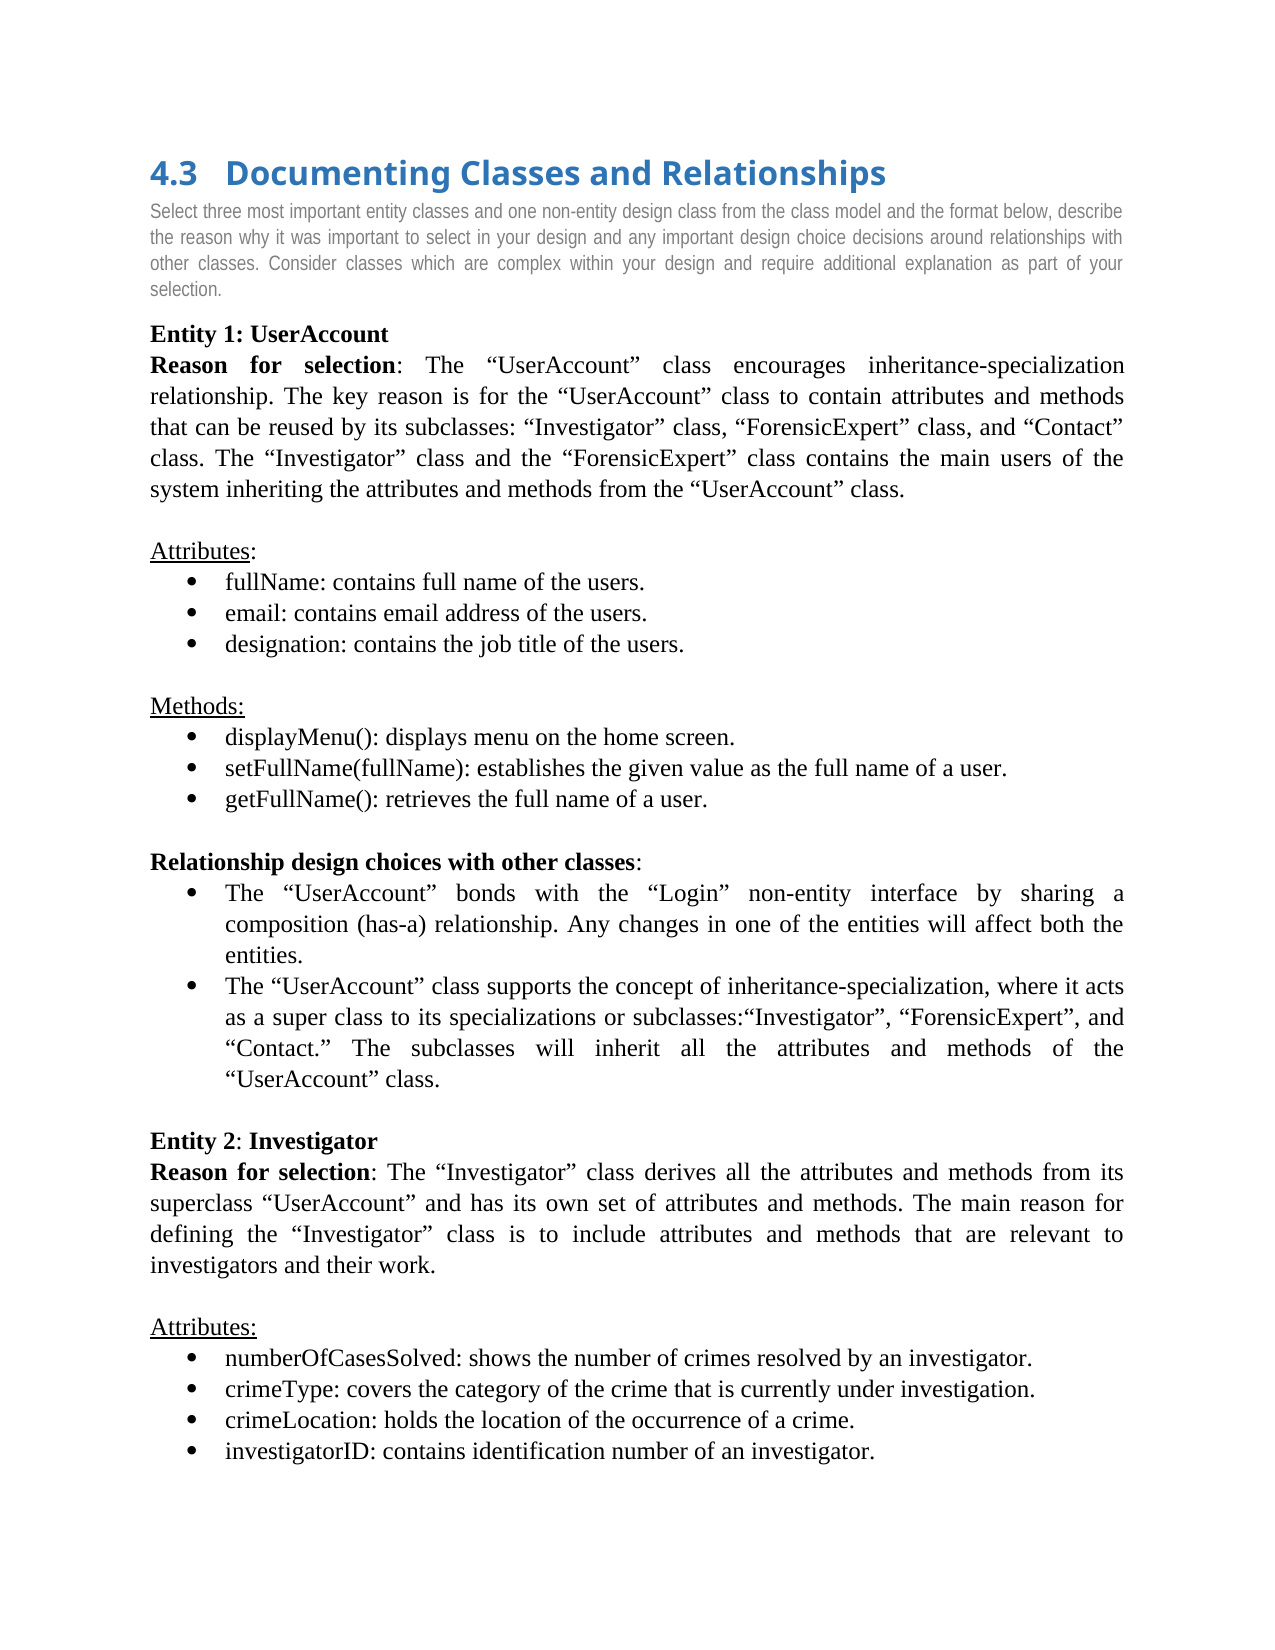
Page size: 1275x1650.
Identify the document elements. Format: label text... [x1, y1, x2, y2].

list getFullName(): retrieves the full name of a user. [187, 784, 1125, 813]
list investigatorID: contains identification number of an investigator. [187, 1436, 1125, 1465]
list fullName: contains full name of the users. [187, 567, 1125, 596]
list setFullName(fullName): establishes the given value as the full name of a user. [187, 753, 1125, 782]
text Relationship design choices with other classes: [150, 847, 1125, 875]
text Reason for selection: The “UserAccount” class encourages inheritance-specialization relationship. The key reason is for the “UserAccount” class to contain attributes and methods that can be reused by its subclasses: “Investigator” class, “ForensicExpert” class, and “Contact” class. The “Investigator” class and the “ForensicExpert” class contains the main users of the system inheriting the attributes and methods from the “UserAccount” class. [150, 350, 1125, 503]
list The “UserAccount” class supports the concept of inheritance-specialization, where it acts as a super class to its specializations or subclasses:“Investigator”, “ForensicExpert”, and “Contact.” The subclasses will inherit all the attributes and methods of the “UserAccount” class. [187, 971, 1125, 1093]
text Attributes: [150, 1312, 1125, 1341]
text Reason for selection: The “Investigator” class derives all the attributes and methods from its superclass “UserAccount” and has its own set of attributes and methods. The main reason for defining the “Investigator” class is to include attributes and methods that are relevant to investigators and their work. [150, 1157, 1125, 1279]
subtitle Documenting Classes and Relationships [150, 150, 1125, 195]
list crimeType: covers the category of the crime that is currently under investigation. [187, 1374, 1125, 1403]
list designation: contains the job title of the users. [187, 629, 1125, 658]
text Attributes: [150, 536, 1125, 565]
text Select three most important entity classes and one non-entity design class from the class model and the format below, describe the reason why it was important to select in your design and any important design choice decisions around relationships with other classes. Consider classes which are complex within your design and require additional explanation as part of your selection. [150, 199, 1125, 300]
text Entity 1: UserAccount [150, 319, 1125, 348]
list numberOfCasesSolved: shows the number of crimes resolved by an investigator. [187, 1343, 1125, 1372]
list crimeLocation: holds the location of the occurrence of a crime. [187, 1405, 1125, 1434]
list The “UserAccount” bonds with the “Login” non-entity interface by sharing a composition (has-a) relationship. Any changes in one of the entities will affect both the entities. [187, 878, 1125, 968]
text Methods: [150, 691, 1125, 720]
text Entity 2: Investigator [150, 1126, 1125, 1155]
list email: contains email address of the users. [187, 598, 1125, 627]
list displayMenu(): displays menu on the home screen. [187, 722, 1125, 751]
